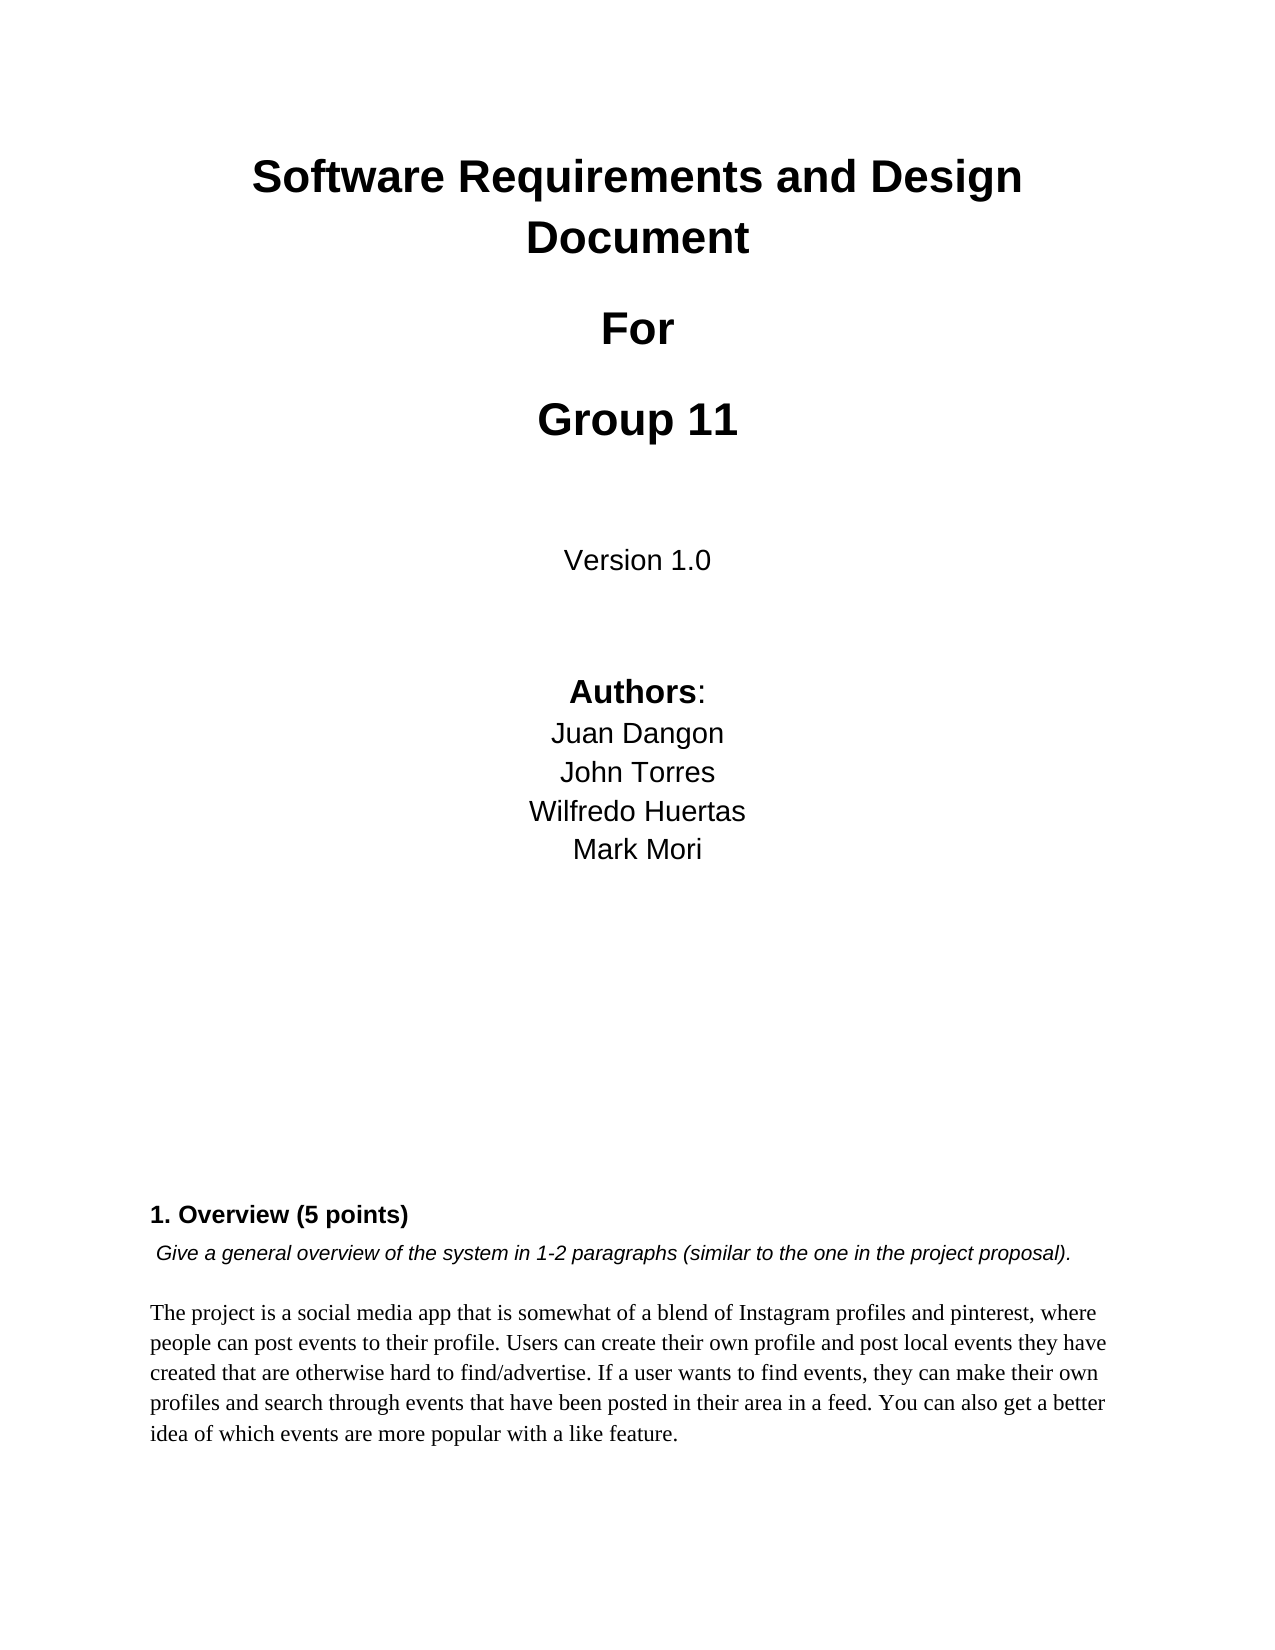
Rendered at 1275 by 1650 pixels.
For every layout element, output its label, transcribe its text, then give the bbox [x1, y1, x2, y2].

text For [150, 301, 1125, 354]
text Software Requirements and Design Document [150, 150, 1125, 263]
text Give a general overview of the system in 1-2 paragraphs (similar to the one in the project proposal). [150, 1241, 1125, 1265]
text Wilfredo Huertas [150, 793, 1125, 827]
subtitle 1. Overview (5 points) [150, 1200, 1125, 1228]
text Juan Dangon [150, 716, 1125, 750]
text John Torres [150, 755, 1125, 788]
text The project is a social media app that is somewhat of a blend of Instagram profiles and pinterest, where people can post events to their profile. Users can create their own profile and post local events they have created that are otherwise hard to find/advertise. If a user wants to find events, they can make their own profiles and search through events that have been posted in their area in a feed. You can also get a better idea of which events are more popular with a like feature. [150, 1299, 1125, 1446]
text Mark Mori [150, 832, 1125, 866]
text Group 11 [150, 392, 1125, 445]
text Version 1.0 [150, 543, 1125, 577]
text Authors: [150, 672, 1125, 711]
